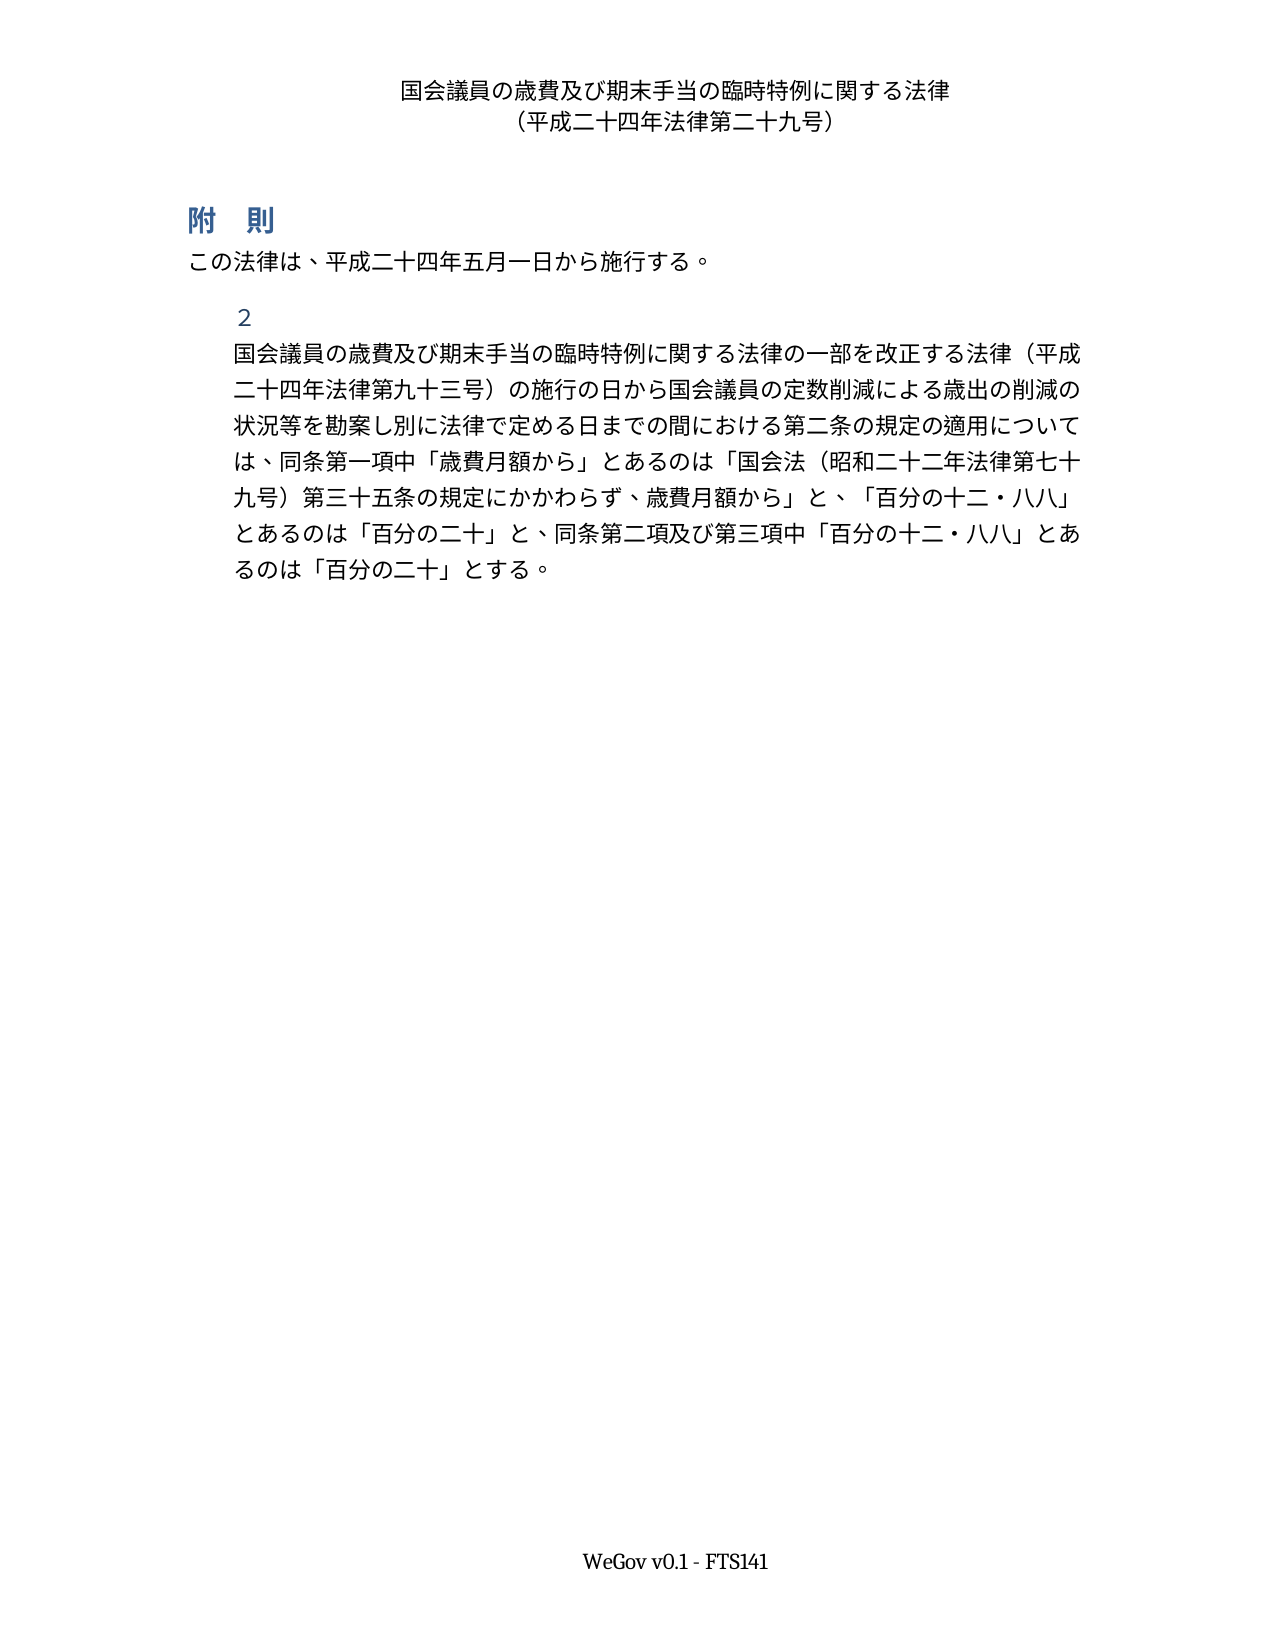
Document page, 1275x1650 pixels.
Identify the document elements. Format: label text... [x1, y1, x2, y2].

text この法律は、平成二十四年五月一日から施行する。 [187, 246, 1087, 277]
text 国会議員の歳費及び期末手当の臨時特例に関する法律の一部を改正する法律（平成二十四年法律第九十三号）の施行の日から国会議員の定数削減による歳出の削減の状況等を勘案し別に法律で定める日までの間における第二条の規定の適用については、同条第一項中「歳費月額から」とあるのは「国会法（昭和二十二年法律第七十九号）第三十五条の規定にかかわらず、歳費月額から」と、「百分の十二・八八」とあるのは「百分の二十」と、同条第二項及び第三項中「百分の十二・八八」とあるのは「百分の二十」とする。 [233, 338, 1087, 585]
subtitle 附 則 [187, 200, 1087, 240]
subtitle ２ [233, 302, 1087, 334]
